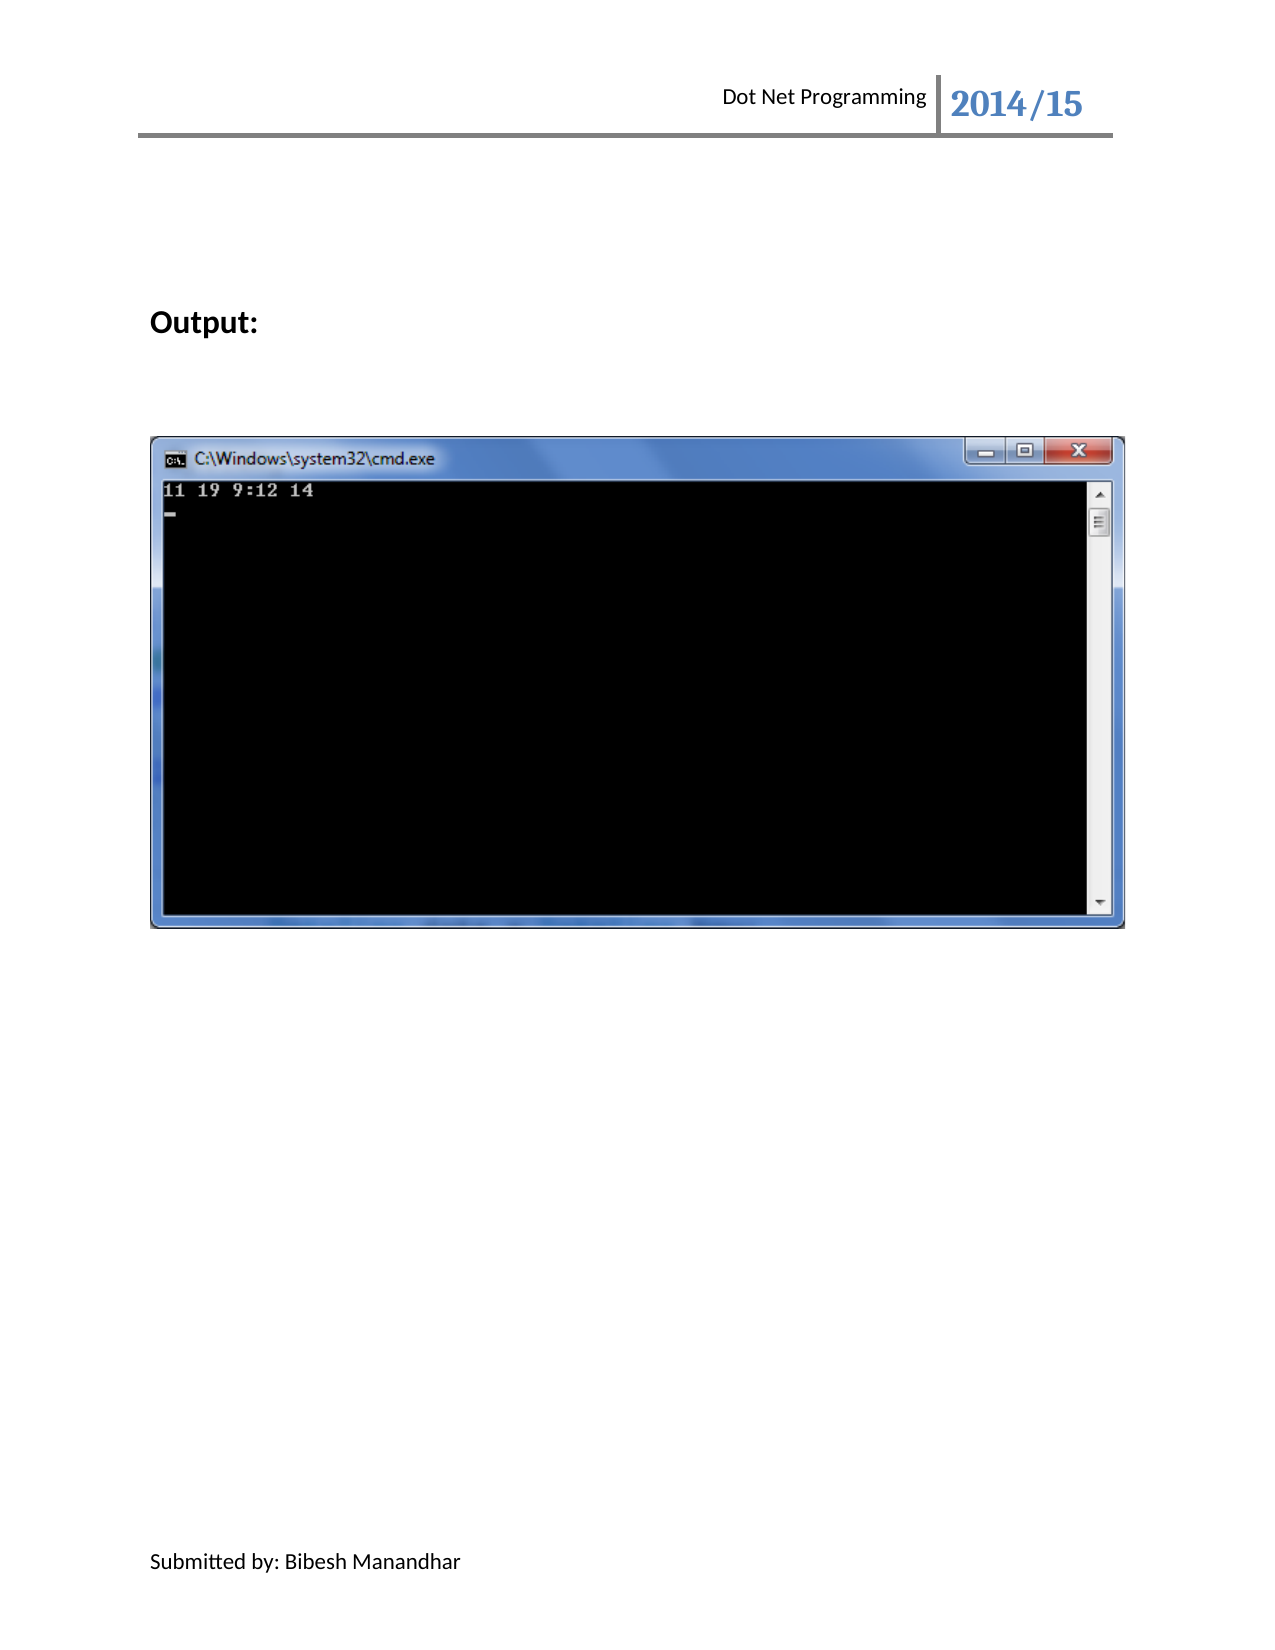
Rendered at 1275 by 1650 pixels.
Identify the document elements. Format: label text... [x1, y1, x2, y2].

picture [150, 436, 1125, 929]
text Output: [150, 301, 1125, 342]
